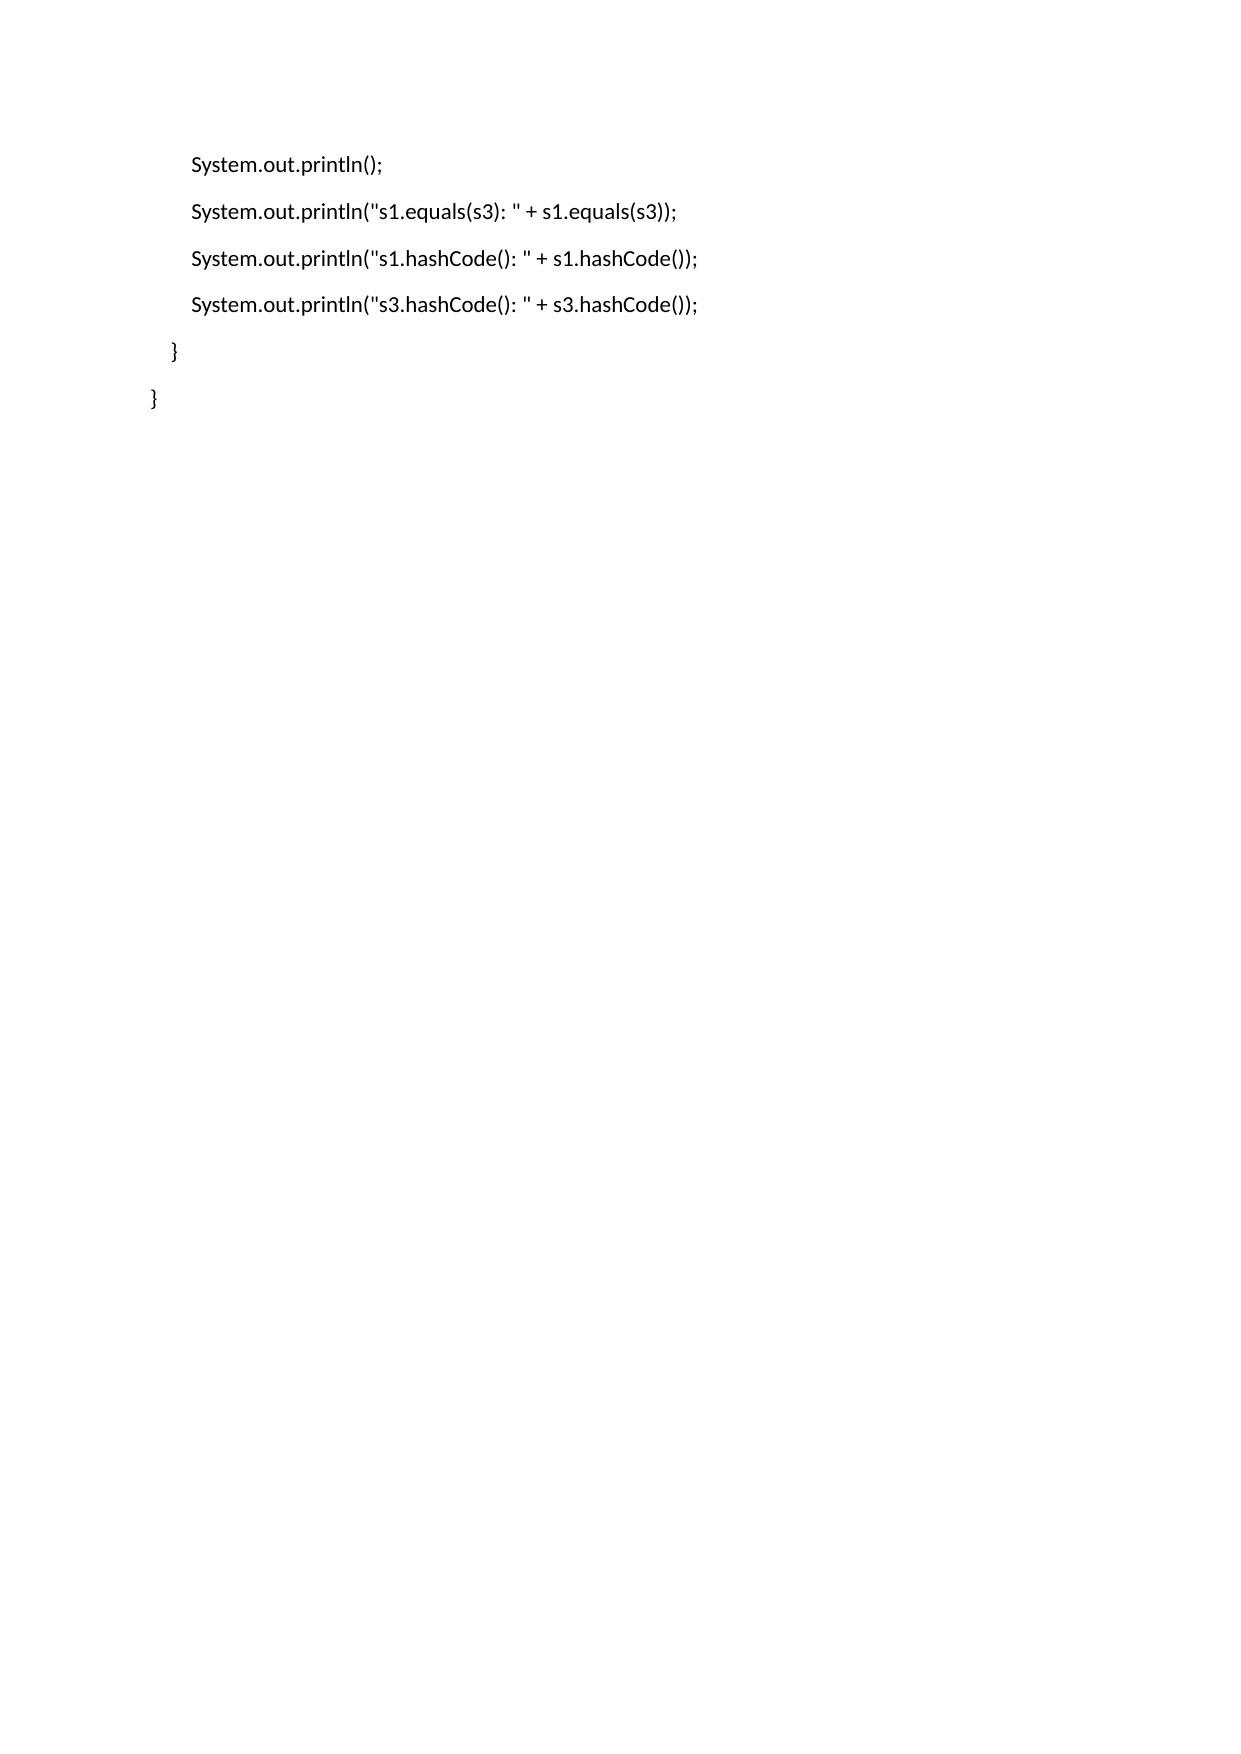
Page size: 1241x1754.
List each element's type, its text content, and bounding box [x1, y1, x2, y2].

text System.out.println("s1.equals(s3): " + s1.equals(s3)); [150, 197, 1090, 225]
text } [150, 384, 1090, 412]
text } [150, 337, 1090, 366]
text System.out.println("s3.hashCode(): " + s3.hashCode()); [150, 291, 1090, 319]
text System.out.println("s1.hashCode(): " + s1.hashCode()); [150, 244, 1090, 272]
text System.out.println(); [150, 150, 1090, 178]
